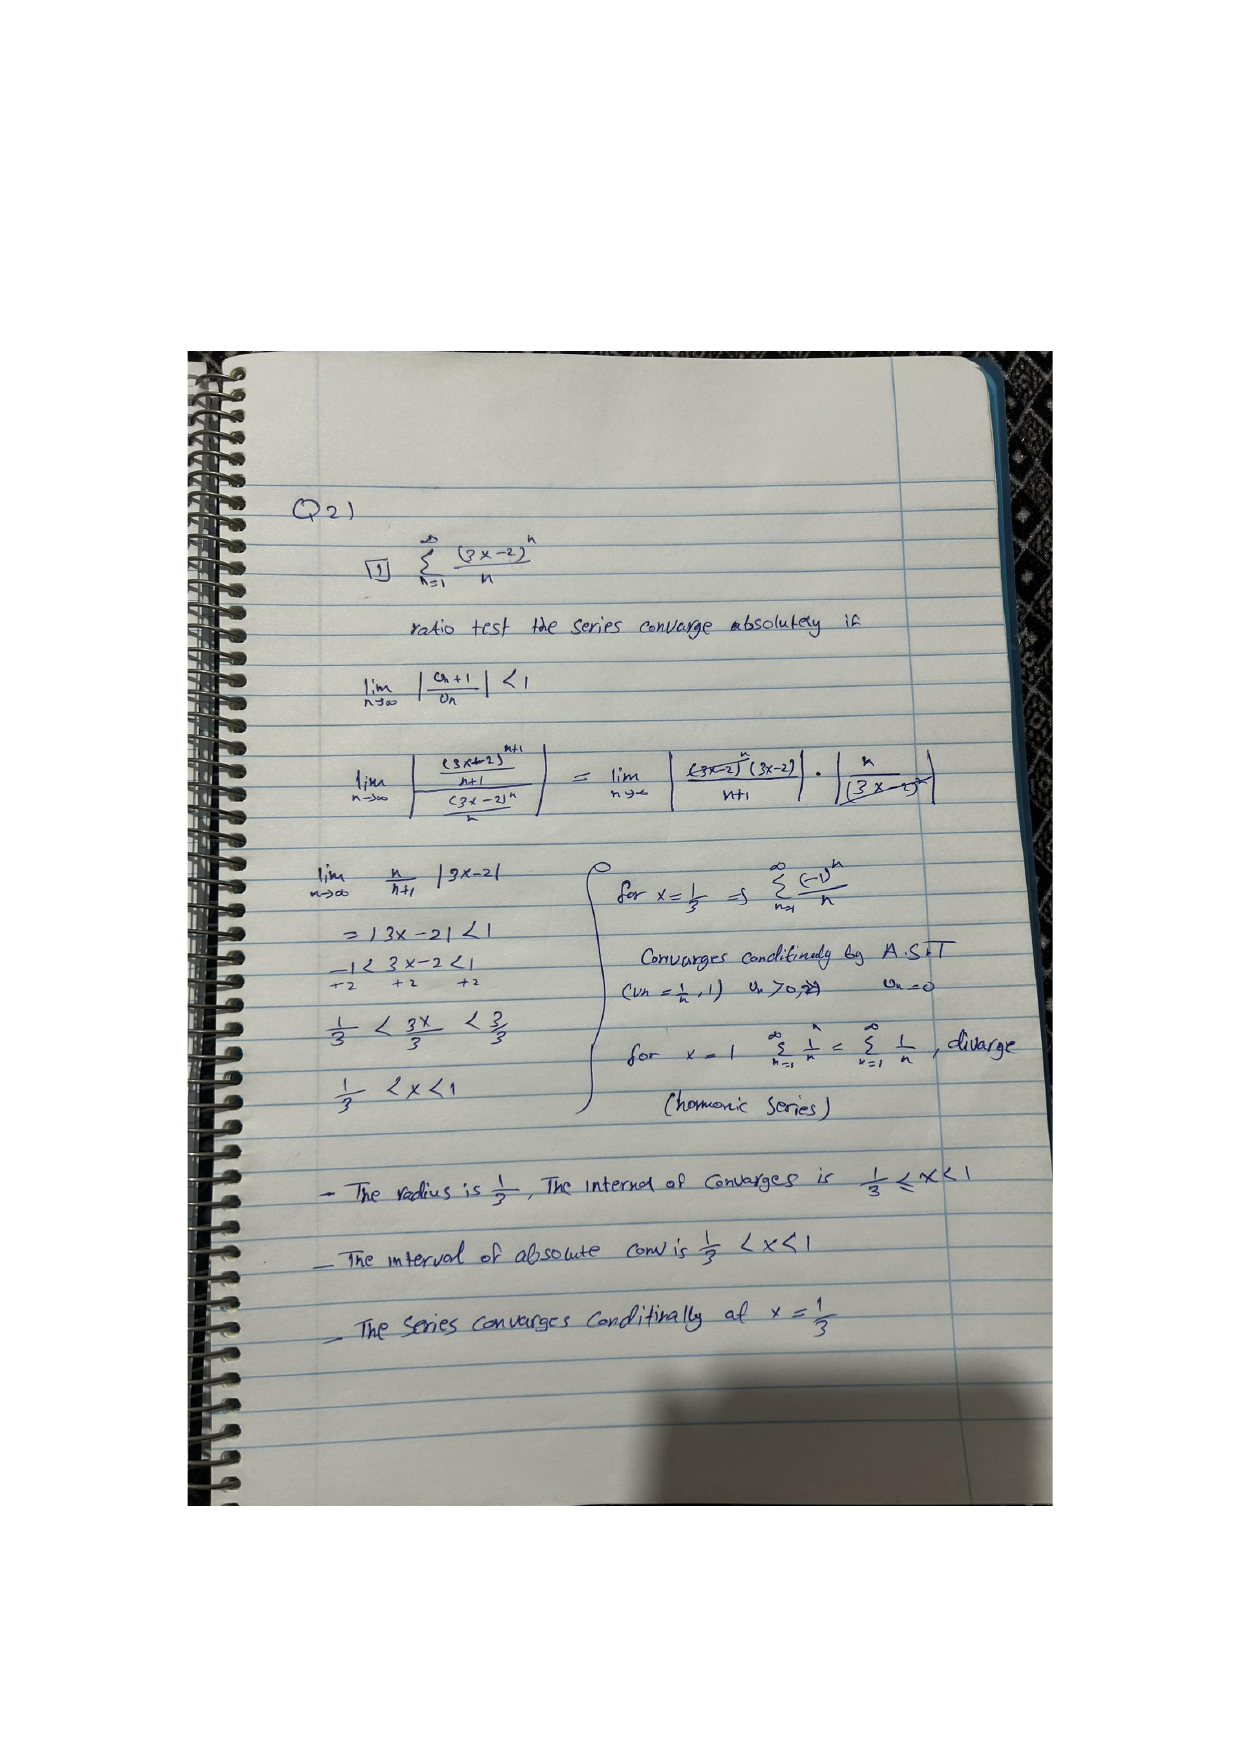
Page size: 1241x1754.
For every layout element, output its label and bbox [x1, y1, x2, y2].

picture [187, 351, 1053, 1506]
